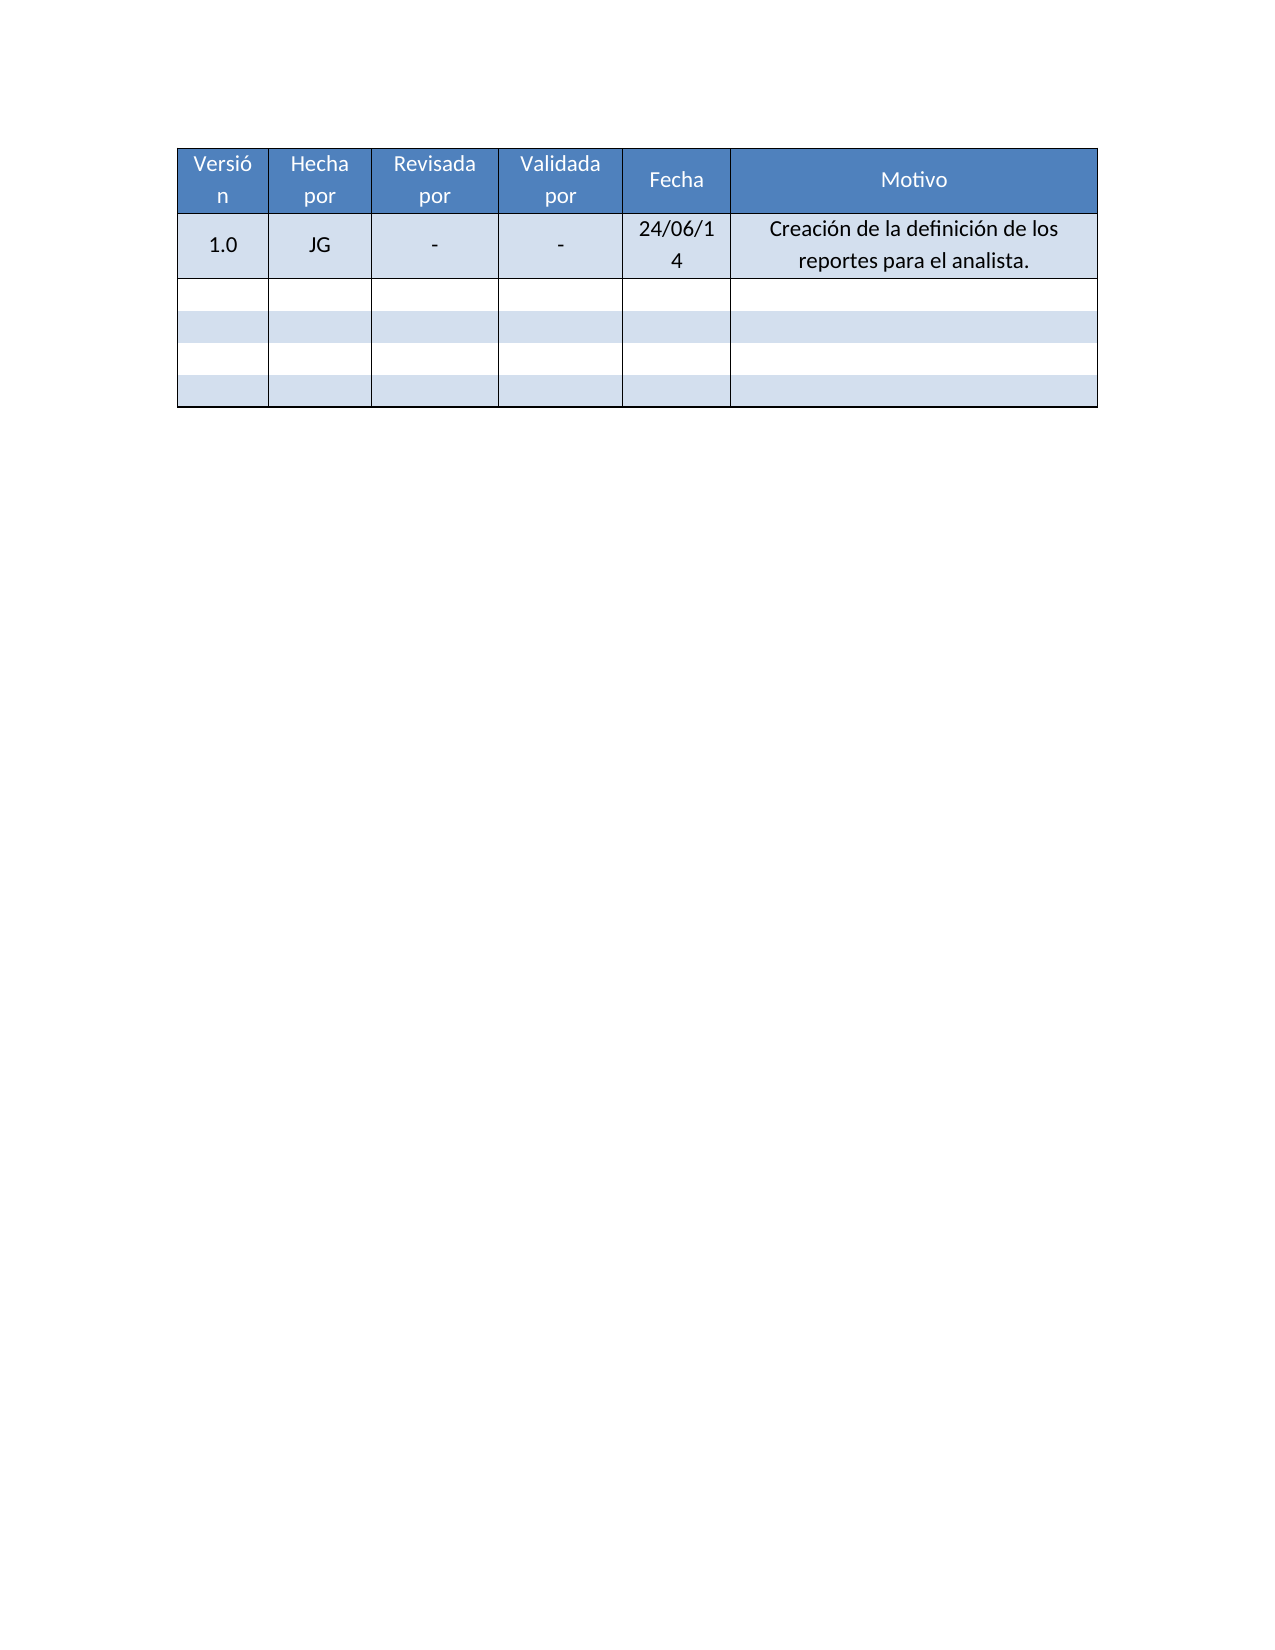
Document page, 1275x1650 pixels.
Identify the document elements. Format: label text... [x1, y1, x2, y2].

table_cell [269, 279, 371, 311]
table_cell [499, 343, 622, 374]
table_cell 24/06/14 [623, 214, 730, 278]
table_cell Creación de la definición de los reportes para el analista. [731, 214, 1097, 278]
table_cell - [499, 214, 622, 278]
table_cell [731, 343, 1097, 374]
table_header Motivo [731, 149, 1097, 213]
table_header Validada por [499, 149, 622, 213]
table_header Hecha por [269, 149, 371, 213]
table_cell [499, 375, 622, 406]
table_cell [269, 343, 371, 374]
table_cell 1.0 [178, 214, 268, 278]
table_cell [623, 343, 730, 374]
table_cell [372, 279, 498, 311]
table_cell [178, 343, 268, 374]
table_cell [178, 311, 268, 343]
table_header Revisada por [372, 149, 498, 213]
table_cell [178, 375, 268, 406]
table_cell [623, 311, 730, 343]
table_cell [499, 279, 622, 311]
table_cell [372, 311, 498, 343]
table_header Fecha [623, 149, 730, 213]
table_cell [623, 279, 730, 311]
table_header Versión [178, 149, 268, 213]
table_cell [499, 311, 622, 343]
table_cell [731, 375, 1097, 406]
table_cell JG [269, 214, 371, 278]
table_cell [372, 343, 498, 374]
table_cell [269, 375, 371, 406]
table_cell [623, 375, 730, 406]
table_cell [269, 311, 371, 343]
table_cell [372, 375, 498, 406]
table_cell - [372, 214, 498, 278]
table_cell [731, 311, 1097, 343]
table_cell [178, 279, 268, 311]
table_cell [731, 279, 1097, 311]
